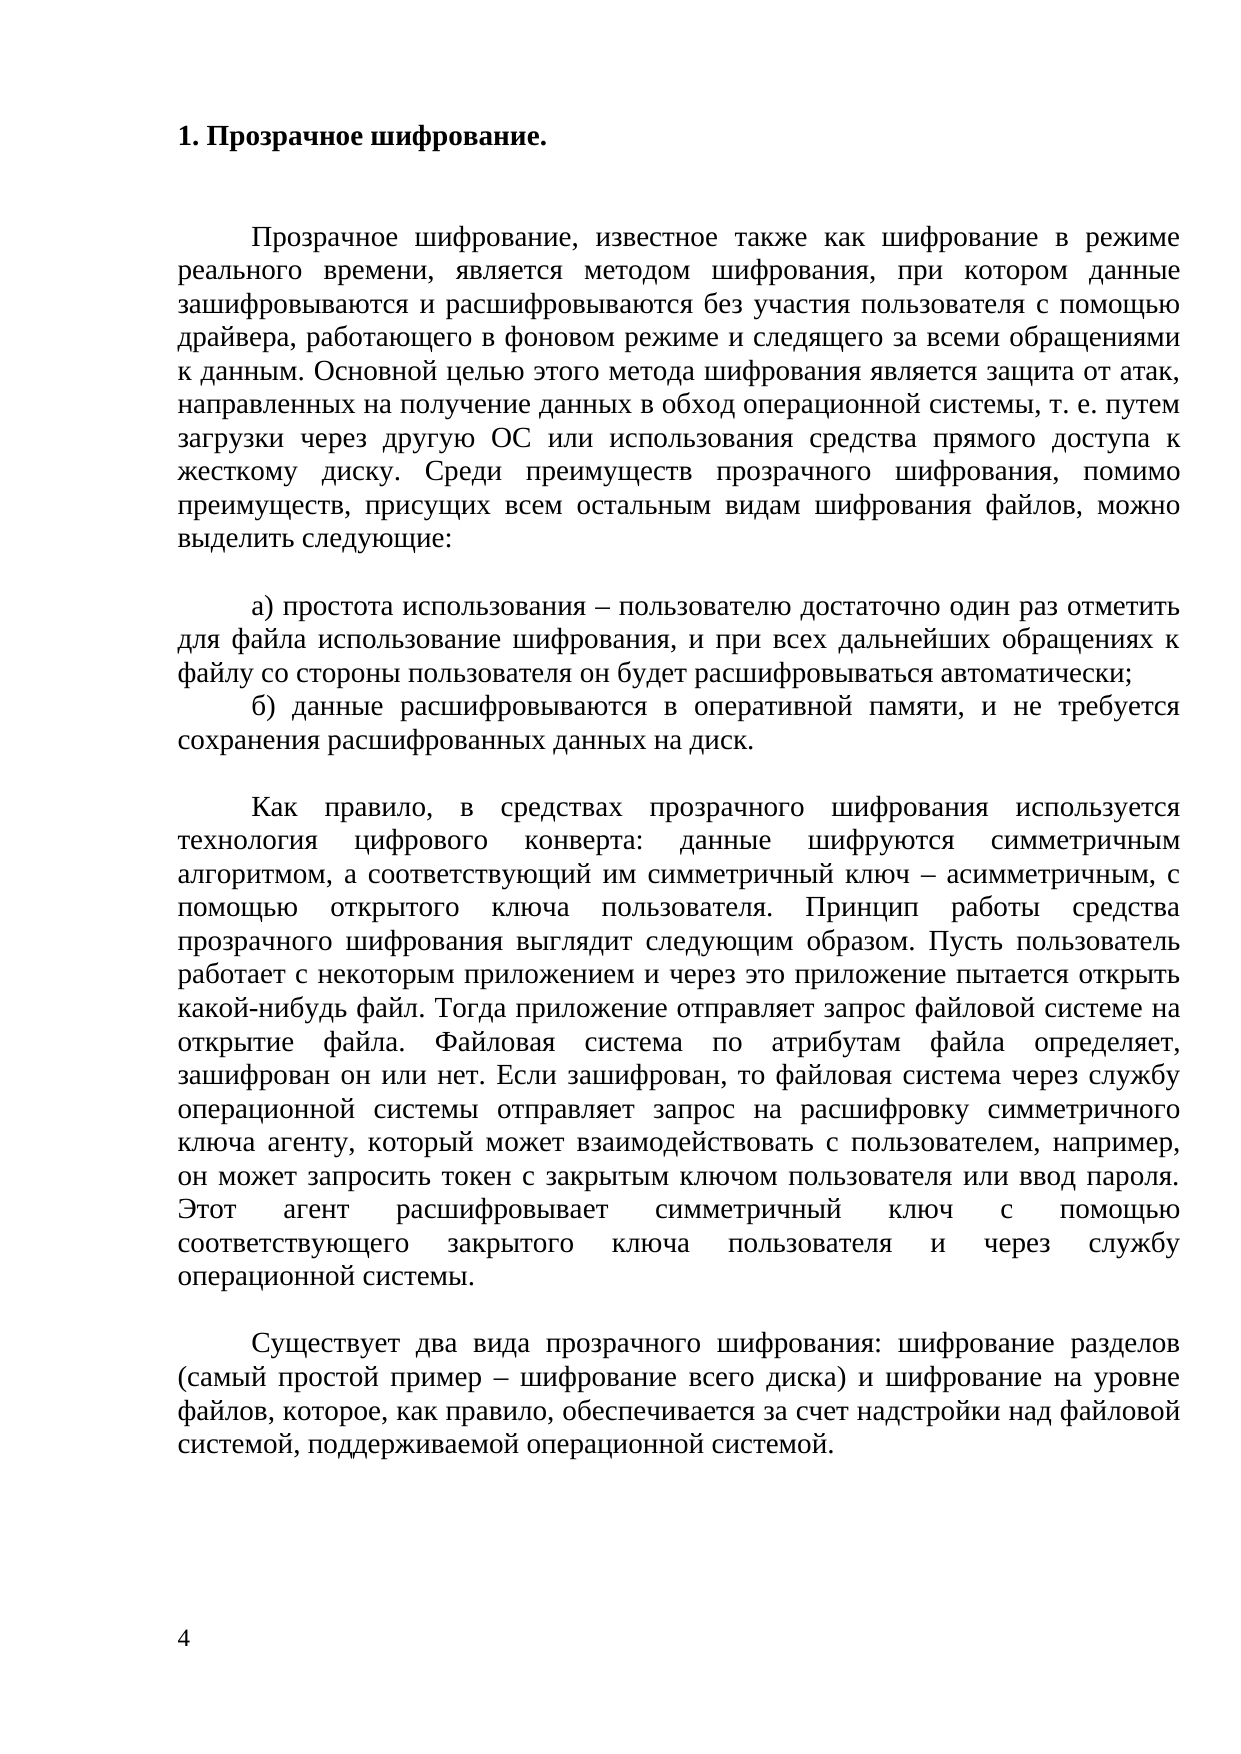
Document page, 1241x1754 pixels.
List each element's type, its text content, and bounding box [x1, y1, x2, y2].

text б) данные расшифровываются в оперативной памяти, и не требуется сохранения расшифрованных данных на диск. [177, 688, 1181, 755]
text а) простота использования – пользователю достаточно один раз отметить для файла использование шифрования, и при всех дальнейших обращениях к файлу со стороны пользователя он будет расшифровываться автоматически; [177, 588, 1181, 688]
text Как правило, в средствах прозрачного шифрования используется технология цифрового конверта: данные шифруются симметричным алгоритмом, а соответствующий им симметричный ключ – асимметричным, с помощью открытого ключа пользователя. Принцип работы средства прозрачного шифрования выглядит следующим образом. Пусть пользователь работает с некоторым приложением и через это приложение пытается открыть какой-нибудь файл. Тогда приложение отправляет запрос файловой системе на открытие файла. Файловая система по атрибутам файла определяет, зашифрован он или нет. Если зашифрован, то файловая система через службу операционной системы отправляет запрос на расшифровку симметричного ключа агенту, который может взаимодействовать с пользователем, например, он может запросить токен с закрытым ключом пользователя или ввод пароля. Этот агент расшифровывает симметричный ключ с помощью соответствующего закрытого ключа пользователя и через службу операционной системы. [177, 789, 1181, 1292]
text 1. Прозрачное шифрование. [177, 118, 1181, 152]
text Прозрачное шифрование, известное также как шифрование в режиме реального времени, является методом шифрования, при котором данные зашифровываются и расшифровываются без участия пользователя с помощью драйвера, работающего в фоновом режиме и следящего за всеми обращениями к данным. Основной целью этого метода шифрования является защита от атак, направленных на получение данных в обход операционной системы, т. е. путем загрузки через другую ОС или использования средства прямого доступа к жесткому диску. Среди преимуществ прозрачного шифрования, помимо преимуществ, присущих всем остальным видам шифрования файлов, можно выделить следующие: [177, 219, 1181, 554]
text Существует два вида прозрачного шифрования: шифрование разделов (самый простой пример – шифрование всего диска) и шифрование на уровне файлов, которое, как правило, обеспечивается за счет надстройки над файловой системой, поддерживаемой операционной системой. [177, 1326, 1181, 1460]
